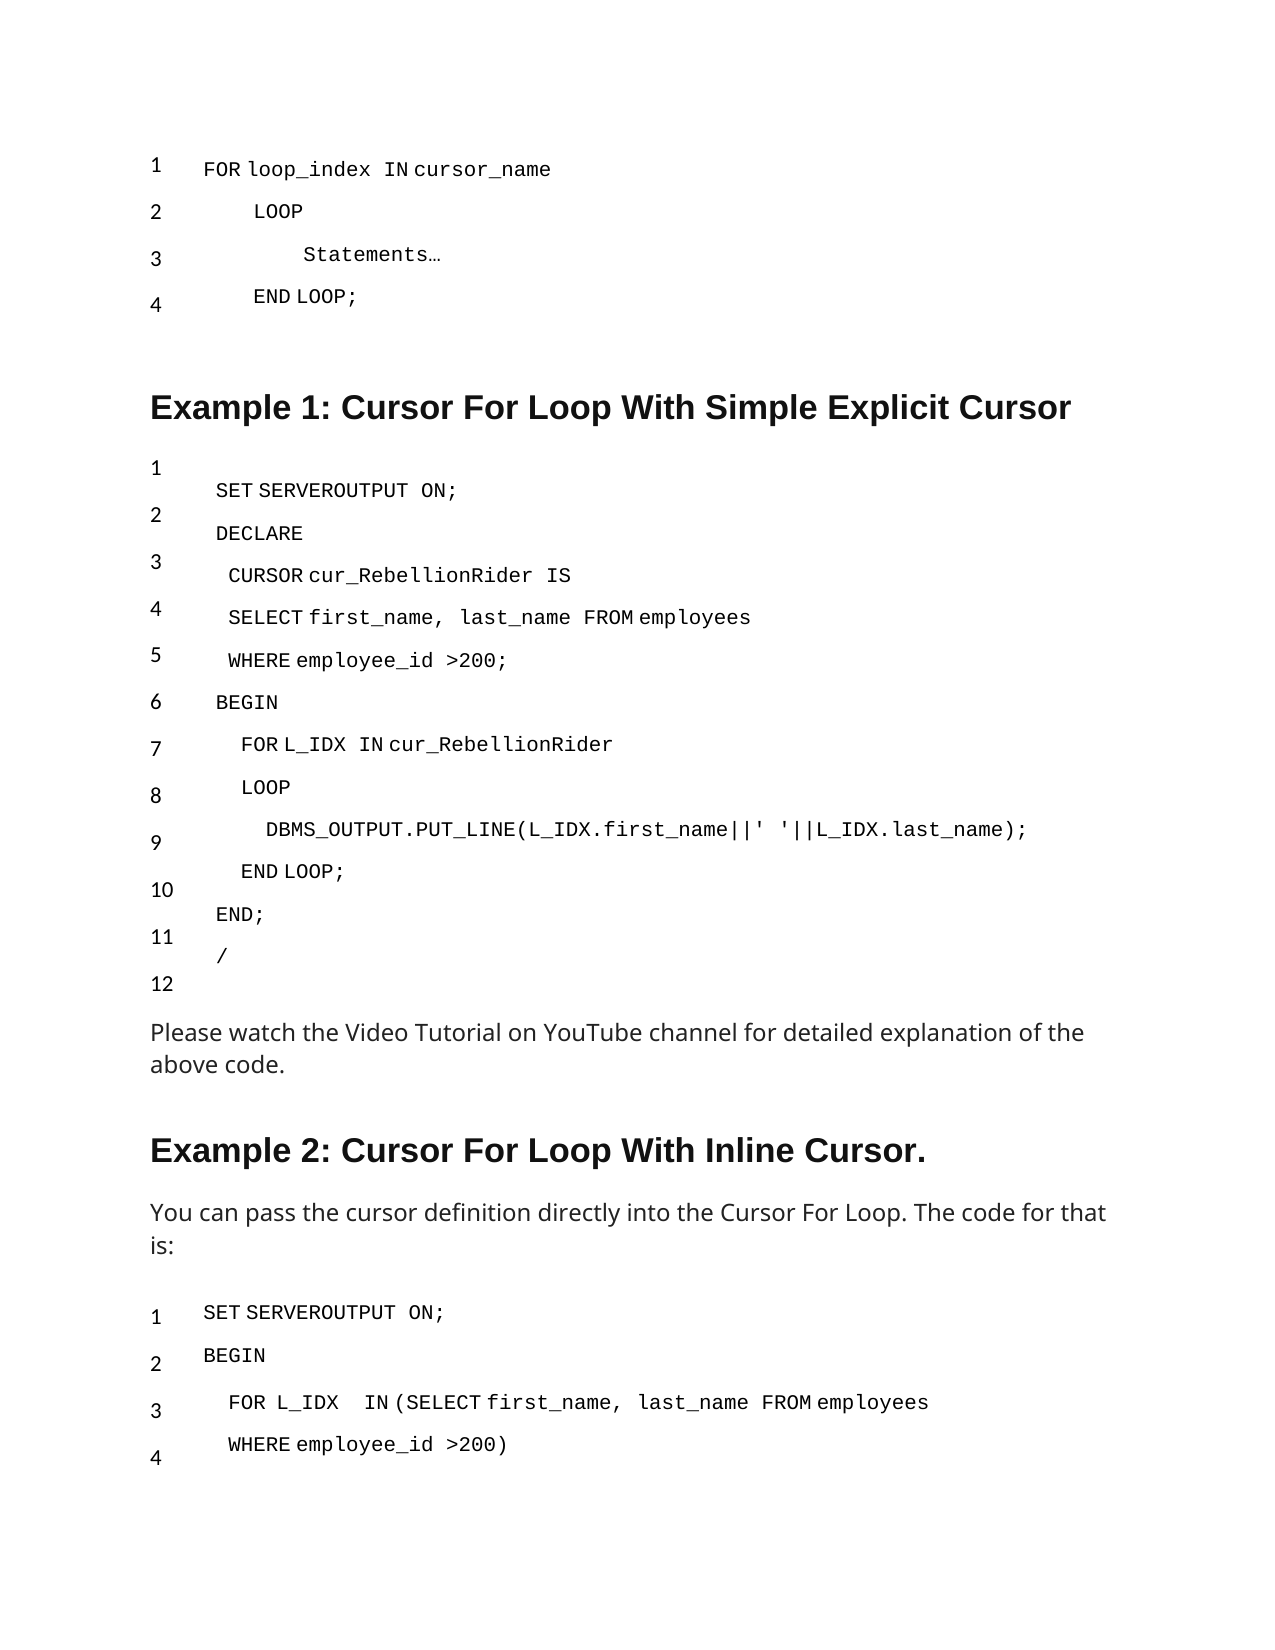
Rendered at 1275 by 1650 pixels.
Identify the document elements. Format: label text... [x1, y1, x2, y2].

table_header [203, 1302, 1237, 1489]
table_header 1 2 3 4 5 6 7 8 9 [150, 1302, 203, 1489]
text Please watch the Video Tutorial on YouTube channel for detailed explanation of the above code. [150, 1015, 1125, 1081]
table_header FOR loop_index IN cursor_name LOOP Statements… END LOOP; [203, 150, 1237, 337]
table_header 1 2 3 4 5 6 7 8 9 10 11 12 [150, 453, 216, 1015]
subtitle Example 2: Cursor For Loop With Inline Cursor. [150, 1123, 1125, 1170]
text You can pass the cursor definition directly into the Cursor For Loop. The code for that is: [150, 1196, 1125, 1261]
table_header 1 2 3 4 [150, 150, 203, 337]
subtitle Example 1: Cursor For Loop With Simple Explicit Cursor [150, 379, 1125, 426]
table_header SET SERVEROUTPUT ON; DECLARE CURSOR cur_RebellionRider IS SELECT first_name, last_name FROM employees WHERE employee_id >200; BEGIN FOR L_IDX IN cur_RebellionRider LOOP DBMS_OUTPUT.PUT_LINE(L_IDX.first_name||' '||L_IDX.last_name); END LOOP; END; / [216, 453, 1237, 1015]
